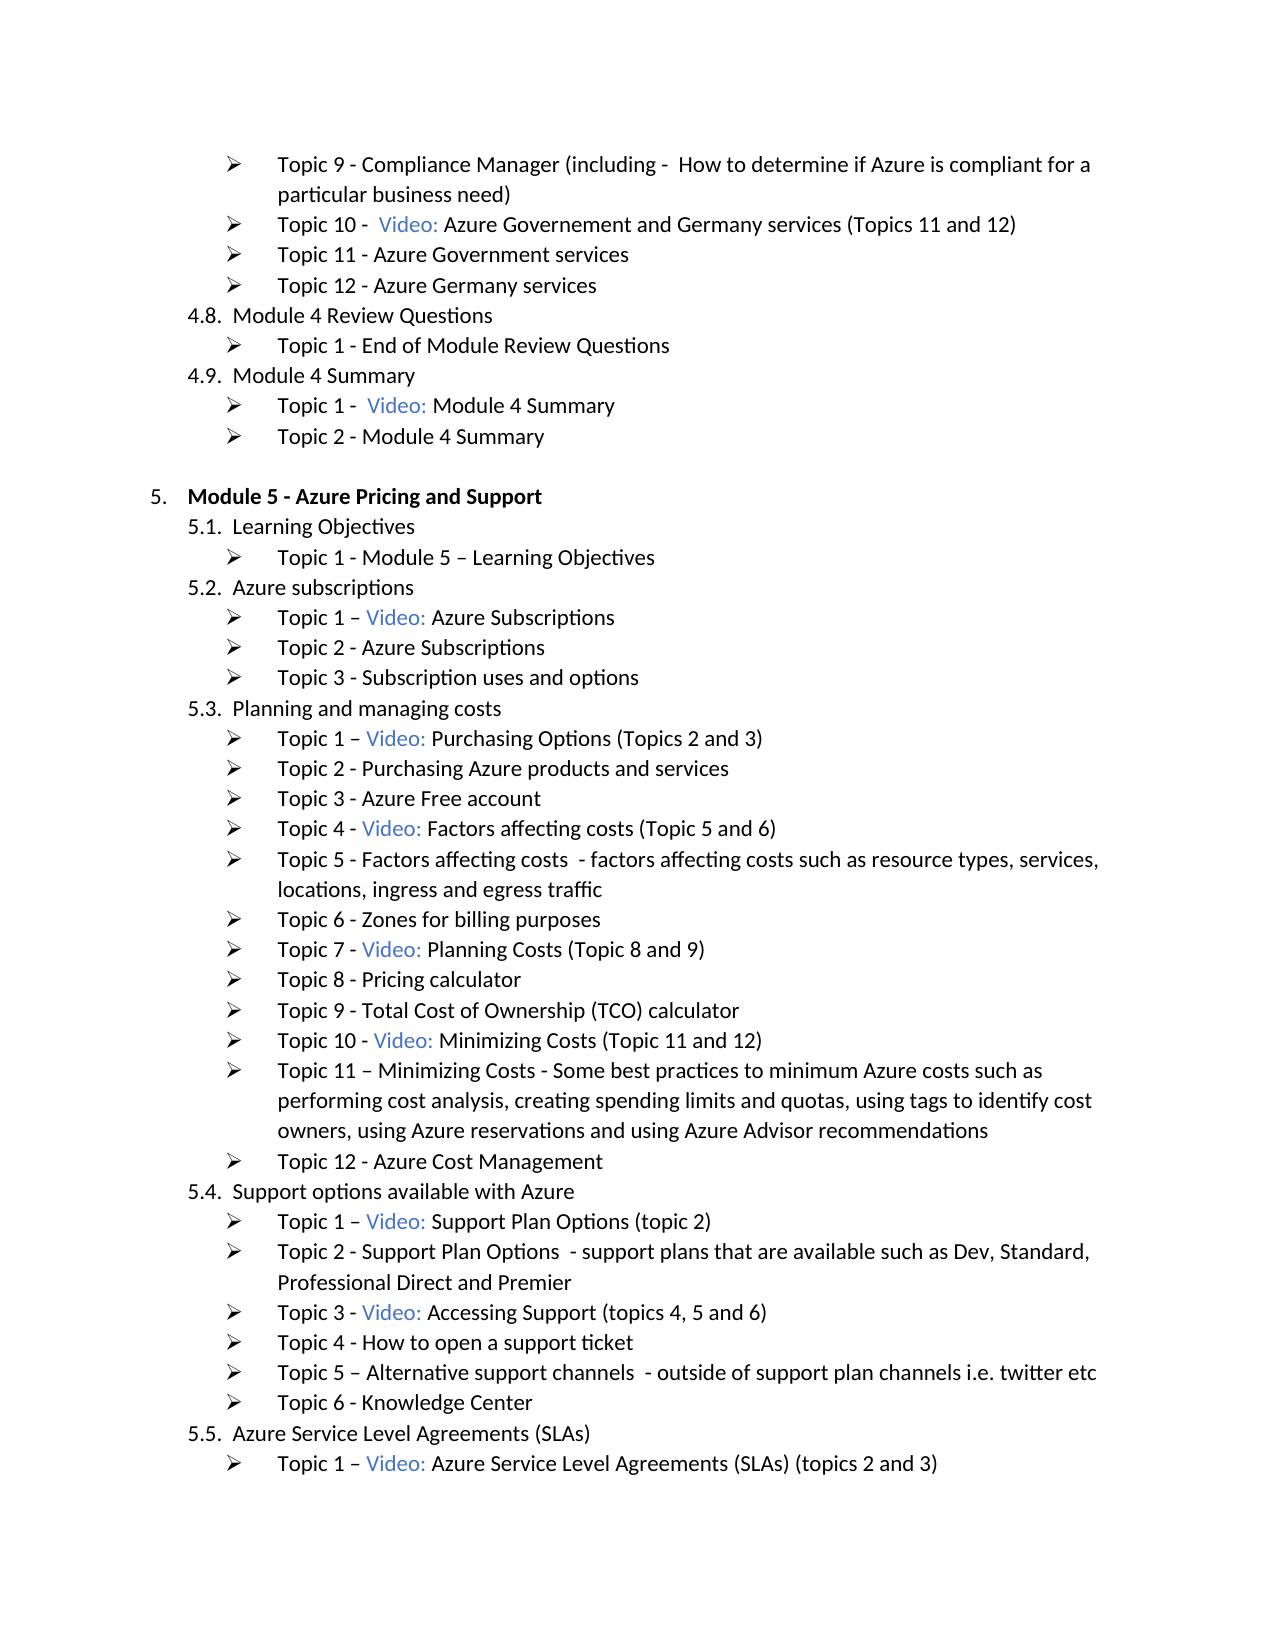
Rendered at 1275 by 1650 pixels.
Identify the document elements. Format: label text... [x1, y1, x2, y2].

list Topic 11 – Minimizing Costs - Some best practices to minimum Azure costs such as performing cost analysis, creating spending limits and quotas, using tags to identify cost owners, using Azure reservations and using Azure Advisor recommendations [225, 1056, 1125, 1145]
list Topic 6 - Zones for billing purposes [225, 905, 1125, 933]
list Topic 12 - Azure Cost Management [225, 1147, 1125, 1175]
list Topic 9 - Compliance Manager (including - How to determine if Azure is compliant for a particular business need) [225, 150, 1125, 208]
list Topic 1 – Video: Purchasing Options (Topics 2 and 3) [225, 724, 1125, 752]
list Topic 10 - Video: Azure Governement and Germany services (Topics 11 and 12) [225, 210, 1125, 238]
list Topic 1 - Module 5 – Learning Objectives [225, 543, 1125, 571]
list Topic 12 - Azure Germany services [225, 271, 1125, 299]
list Topic 1 - Video: Module 4 Summary [225, 392, 1125, 420]
list Planning and managing costs [187, 694, 1125, 722]
list Topic 2 - Azure Subscriptions [225, 633, 1125, 661]
list Topic 2 - Module 4 Summary [225, 422, 1125, 450]
list Topic 10 - Video: Minimizing Costs (Topic 11 and 12) [225, 1026, 1125, 1054]
list Topic 4 - How to open a support ticket [225, 1328, 1125, 1356]
list Azure Service Level Agreements (SLAs) [187, 1419, 1125, 1447]
list Topic 7 - Video: Planning Costs (Topic 8 and 9) [225, 935, 1125, 963]
list Topic 8 - Pricing calculator [225, 966, 1125, 994]
list Module 4 Summary [187, 361, 1125, 389]
list Topic 5 – Alternative support channels - outside of support plan channels i.e. twitter etc [225, 1358, 1125, 1386]
list Topic 9 - Total Cost of Ownership (TCO) calculator [225, 996, 1125, 1024]
list Topic 11 - Azure Government services [225, 241, 1125, 269]
list Learning Objectives [187, 512, 1125, 541]
list Topic 1 – Video: Azure Subscriptions [225, 603, 1125, 631]
list Module 4 Review Questions [187, 301, 1125, 329]
list Support options available with Azure [187, 1177, 1125, 1205]
list Topic 3 - Azure Free account [225, 784, 1125, 812]
list Topic 1 – Video: Azure Service Level Agreements (SLAs) (topics 2 and 3) [225, 1449, 1125, 1477]
list Topic 2 - Support Plan Options - support plans that are available such as Dev, Standard, Professional Direct and Premier [225, 1237, 1125, 1296]
list Azure subscriptions [187, 573, 1125, 601]
list Topic 5 - Factors affecting costs - factors affecting costs such as resource types, services, locations, ingress and egress traffic [225, 845, 1125, 903]
list Topic 3 - Subscription uses and options [225, 663, 1125, 692]
list Topic 3 - Video: Accessing Support (topics 4, 5 and 6) [225, 1298, 1125, 1326]
list Topic 2 - Purchasing Azure products and services [225, 754, 1125, 782]
list Topic 1 - End of Module Review Questions [225, 331, 1125, 359]
list Topic 1 – Video: Support Plan Options (topic 2) [225, 1207, 1125, 1235]
list Module 5 - Azure Pricing and Support [150, 482, 1125, 510]
list Topic 4 - Video: Factors affecting costs (Topic 5 and 6) [225, 814, 1125, 843]
list Topic 6 - Knowledge Center [225, 1388, 1125, 1417]
